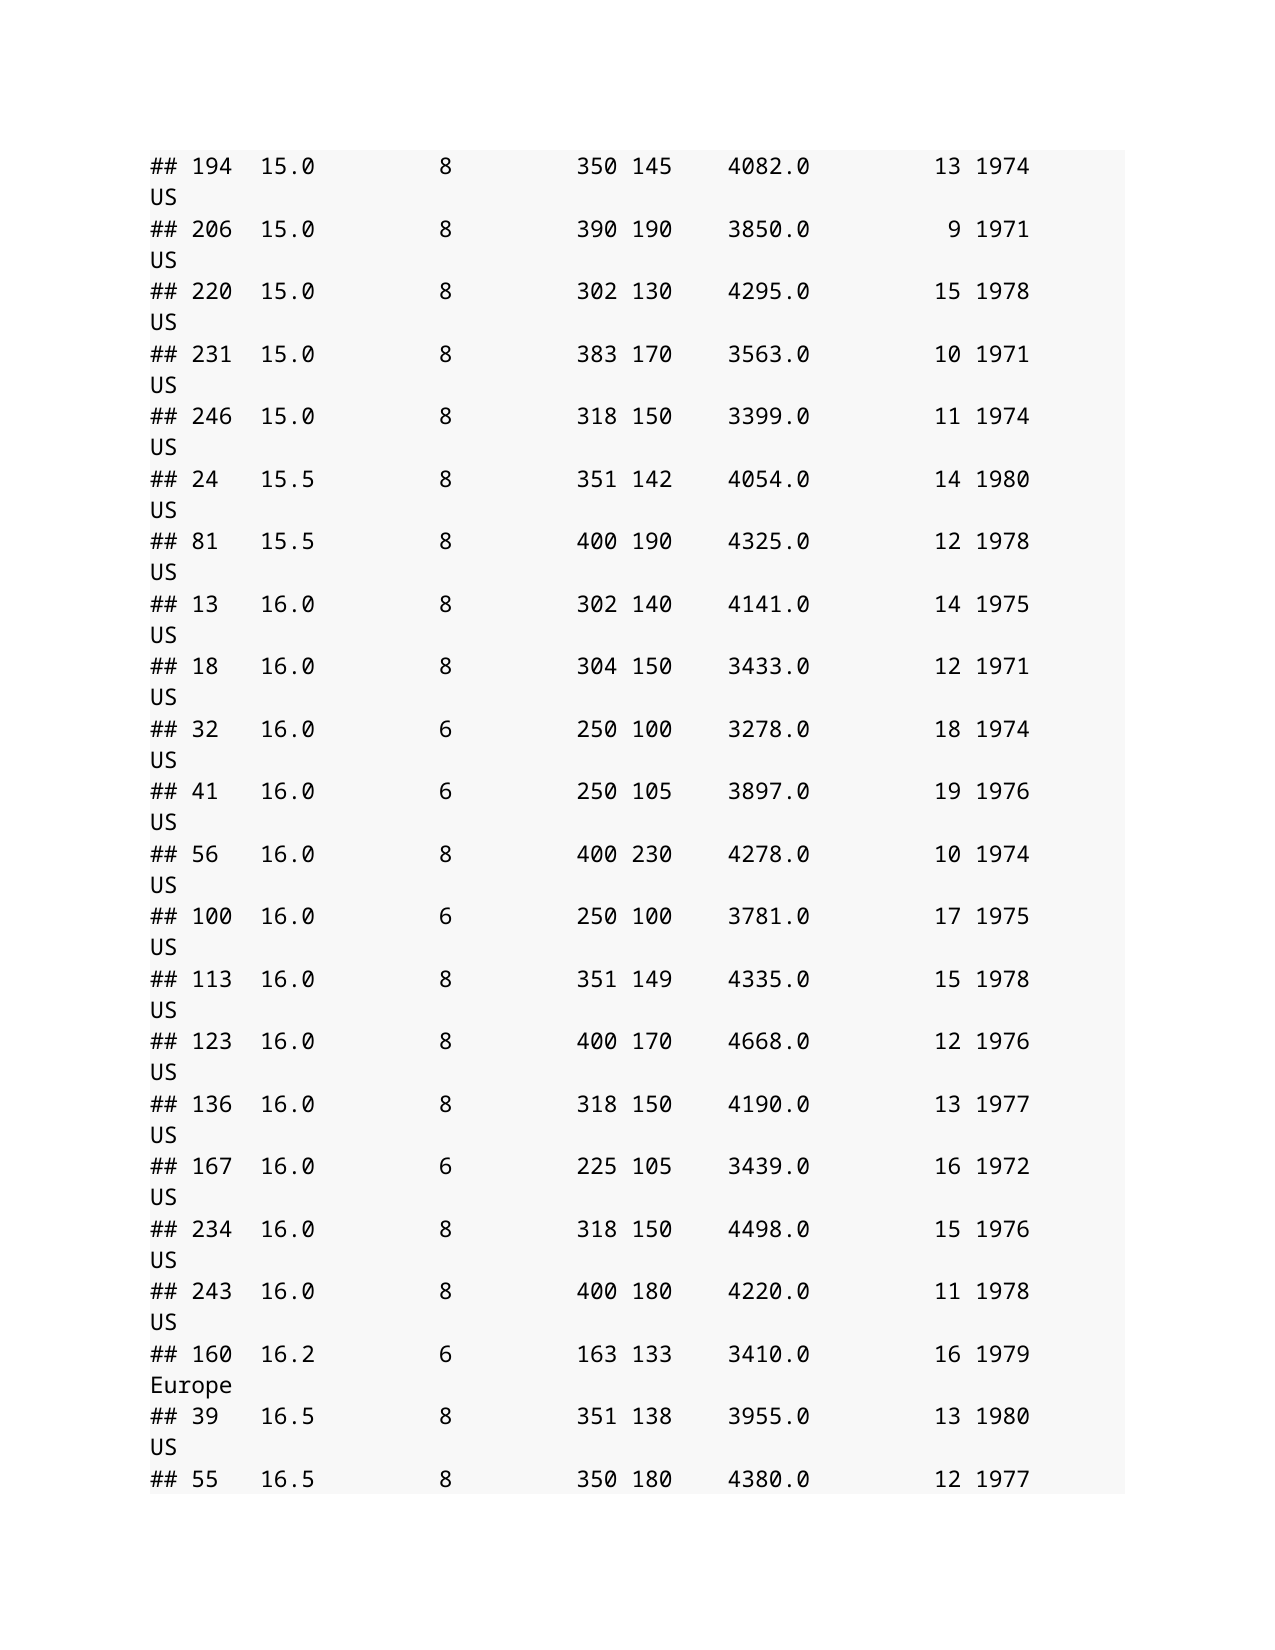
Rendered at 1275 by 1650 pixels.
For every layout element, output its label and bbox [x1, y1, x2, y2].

text [150, 150, 1125, 1494]
